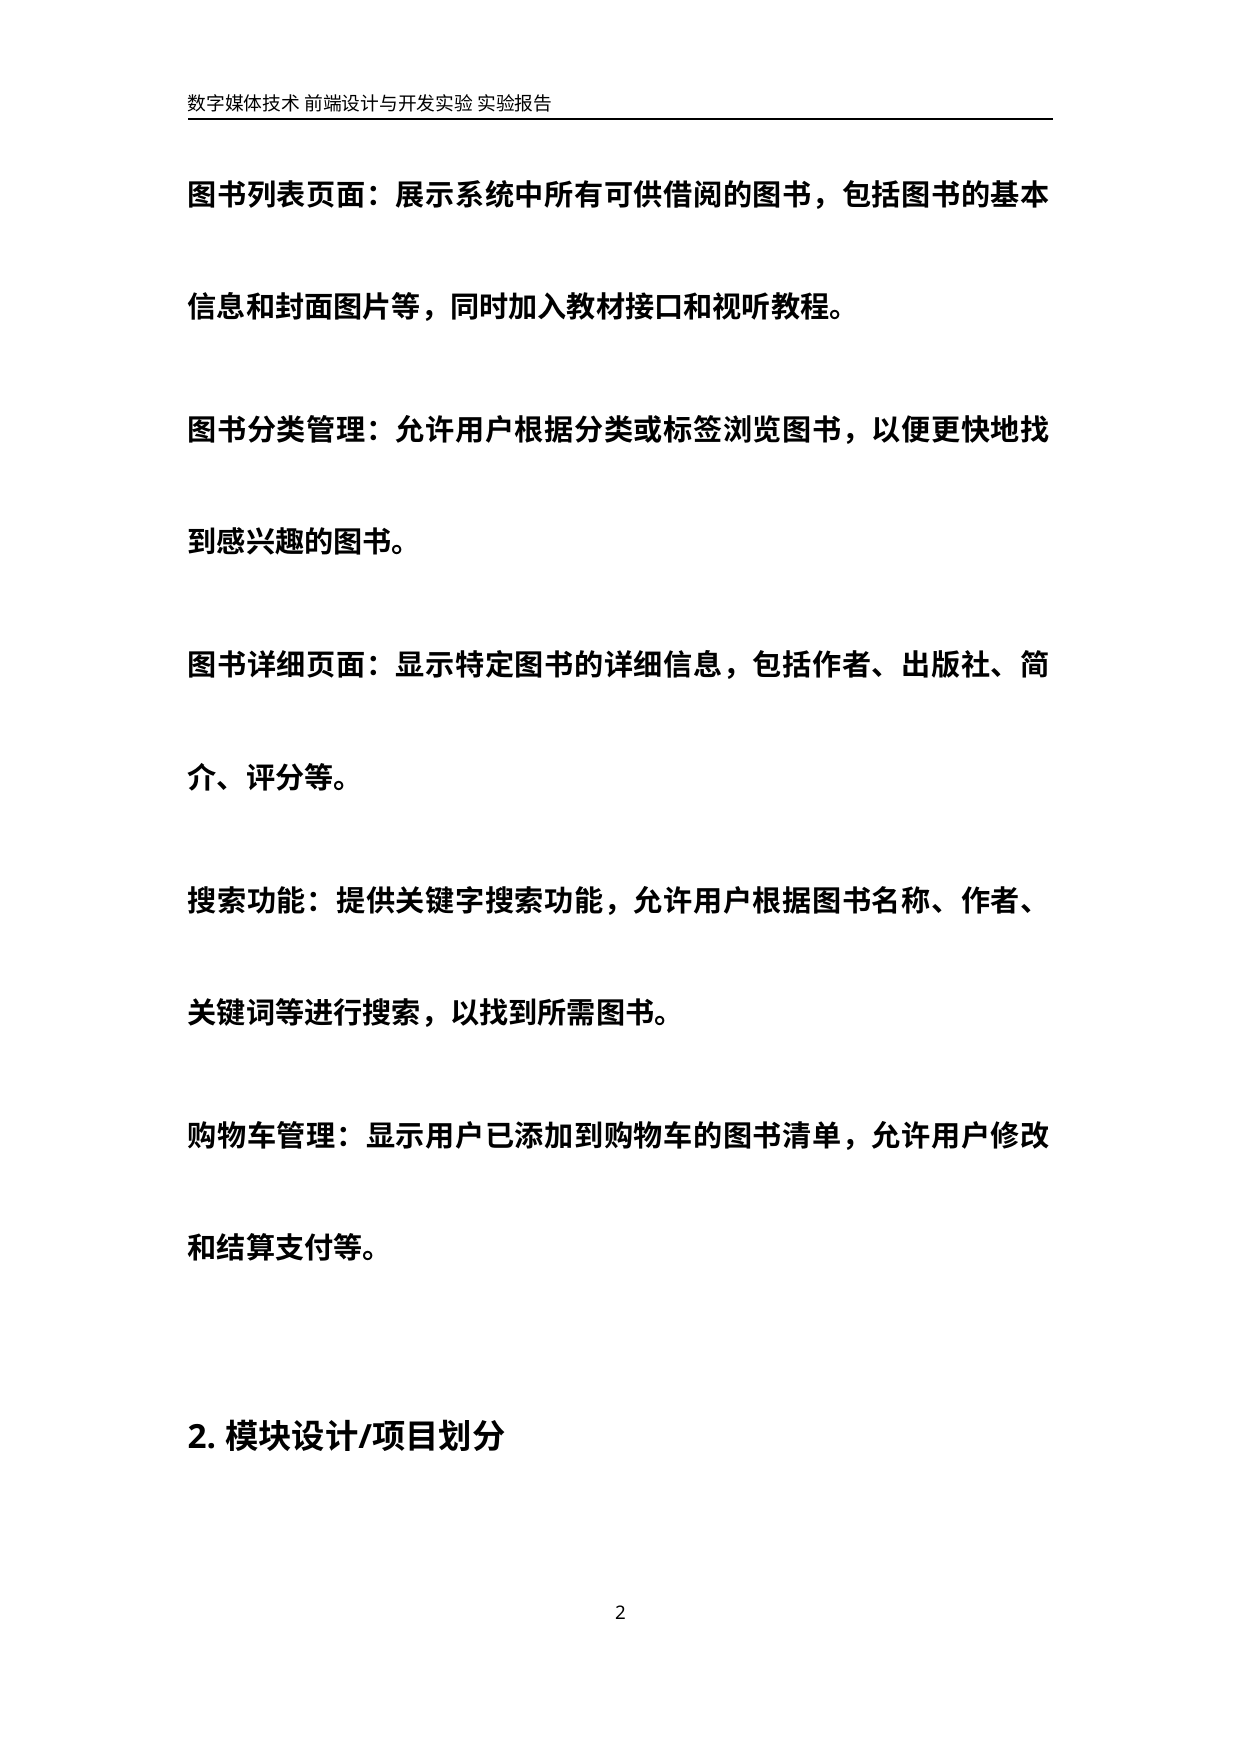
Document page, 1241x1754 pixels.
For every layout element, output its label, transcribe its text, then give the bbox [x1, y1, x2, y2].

text 2. 模块设计/项目划分 [187, 1401, 1053, 1466]
subtitle 图书列表页面：展示系统中所有可供借阅的图书，包括图书的基本信息和封面图片等，同时加入教材接口和视听教程。 [187, 160, 1053, 337]
subtitle 搜索功能：提供关键字搜索功能，允许用户根据图书名称、作者、关键词等进行搜索，以找到所需图书。 [187, 866, 1053, 1043]
subtitle 购物车管理：显示用户已添加到购物车的图书清单，允许用户修改和结算支付等。 [187, 1101, 1053, 1278]
subtitle 图书详细页面：显示特定图书的详细信息，包括作者、出版社、简介、评分等。 [187, 630, 1053, 808]
subtitle 图书分类管理：允许用户根据分类或标签浏览图书，以便更快地找到感兴趣的图书。 [187, 395, 1053, 572]
